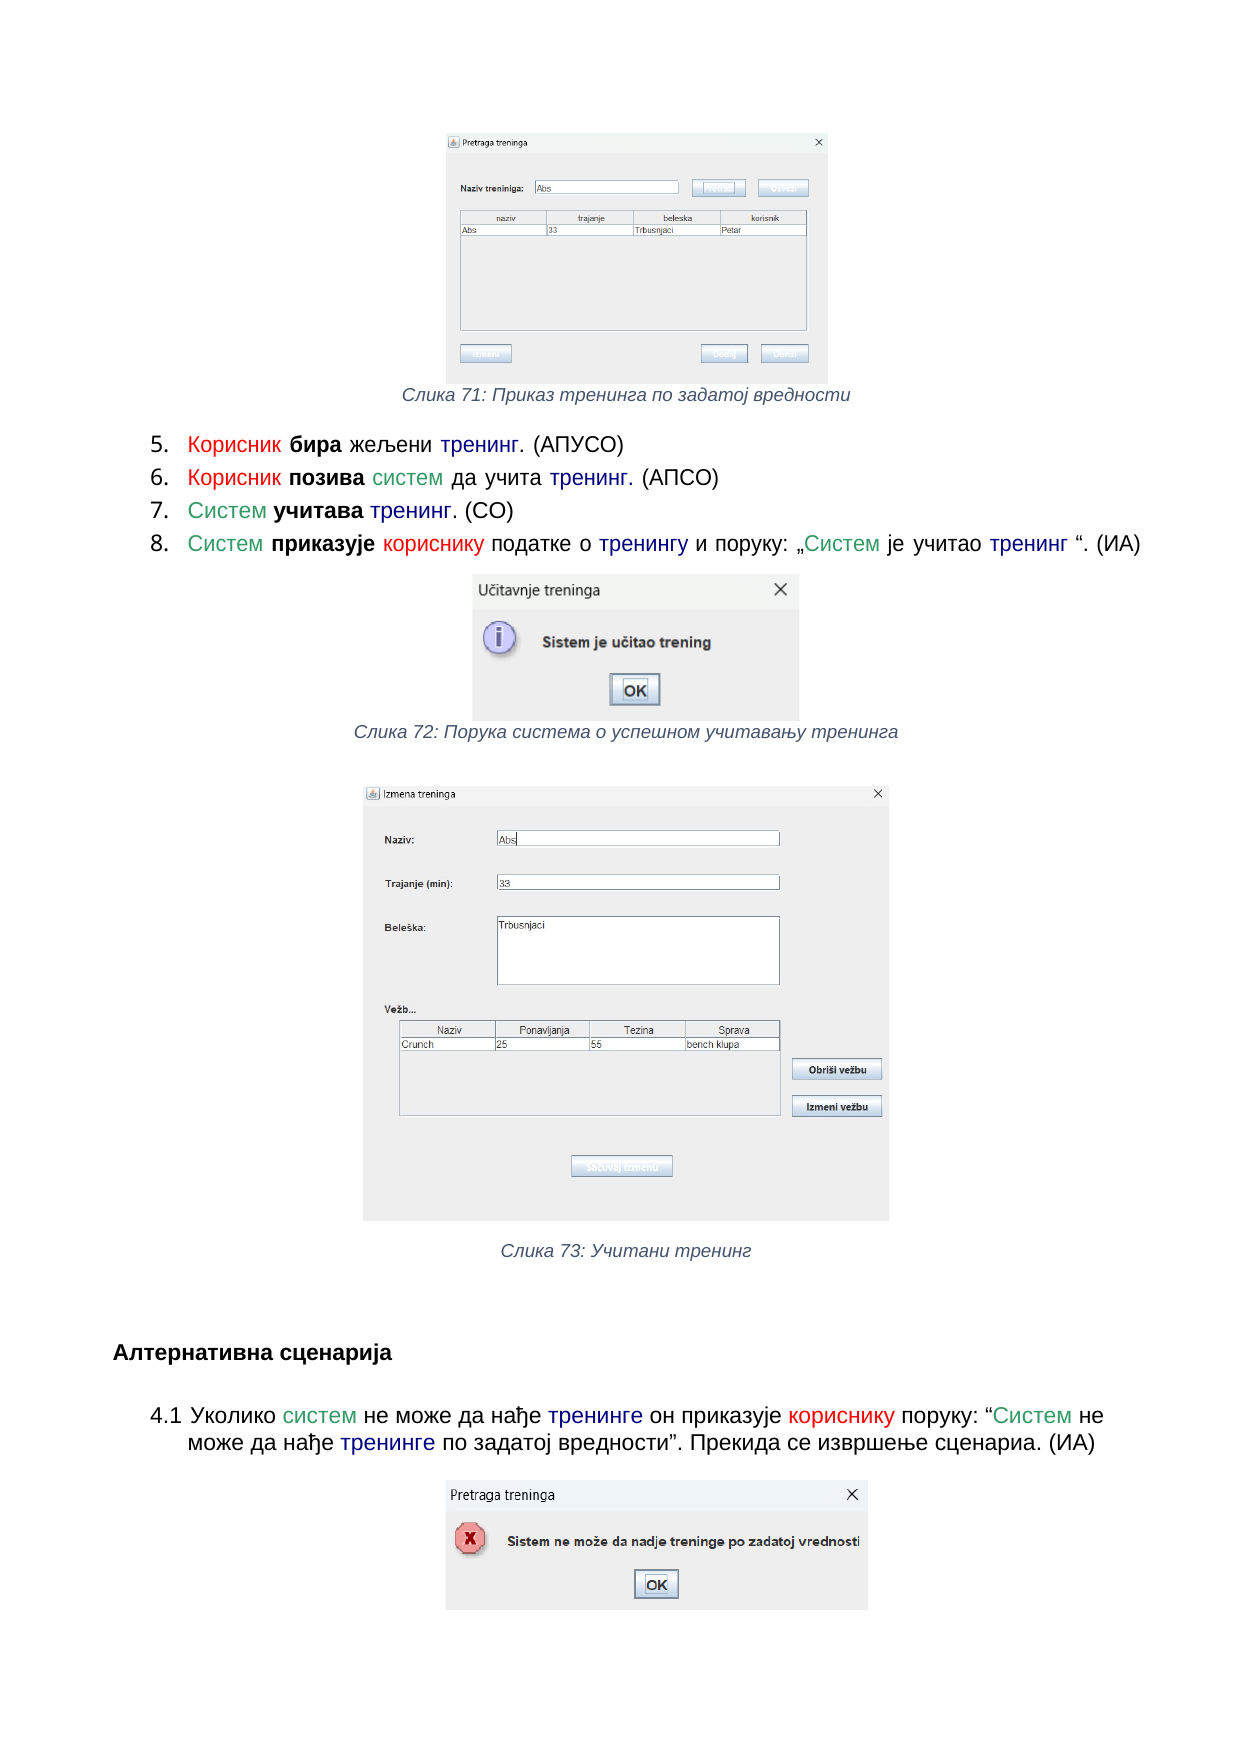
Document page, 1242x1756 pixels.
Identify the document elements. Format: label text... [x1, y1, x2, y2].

text Алтернативна сценарија [112, 1339, 1187, 1366]
picture [472, 574, 800, 721]
list Систем приказује кориснику податке о тренингу и поруку: „Систем је учитао тренинг “. (ИА) [150, 527, 1187, 558]
list Корисник бира жељени тренинг. (АПУСО) [150, 428, 1187, 459]
list Систем учитава тренинг. (СО) [150, 494, 1187, 525]
picture [445, 1480, 869, 1610]
picture [362, 786, 890, 1221]
text Слика 71: Приказ тренинга по задатој вредности [64, 384, 1187, 405]
text 4.1 Уколико систем не може да нађе тренинге он приказује кориснику поруку: “Систем не може да нађе тренинге по задатој вредности”. Прекида се извршење сценариа. (ИА) [150, 1402, 1125, 1455]
list Корисник позива систем да учита тренинг. (АПСО) [150, 461, 1187, 492]
text Слика 73: Учитани тренинг [64, 1240, 1187, 1261]
picture [446, 133, 828, 384]
